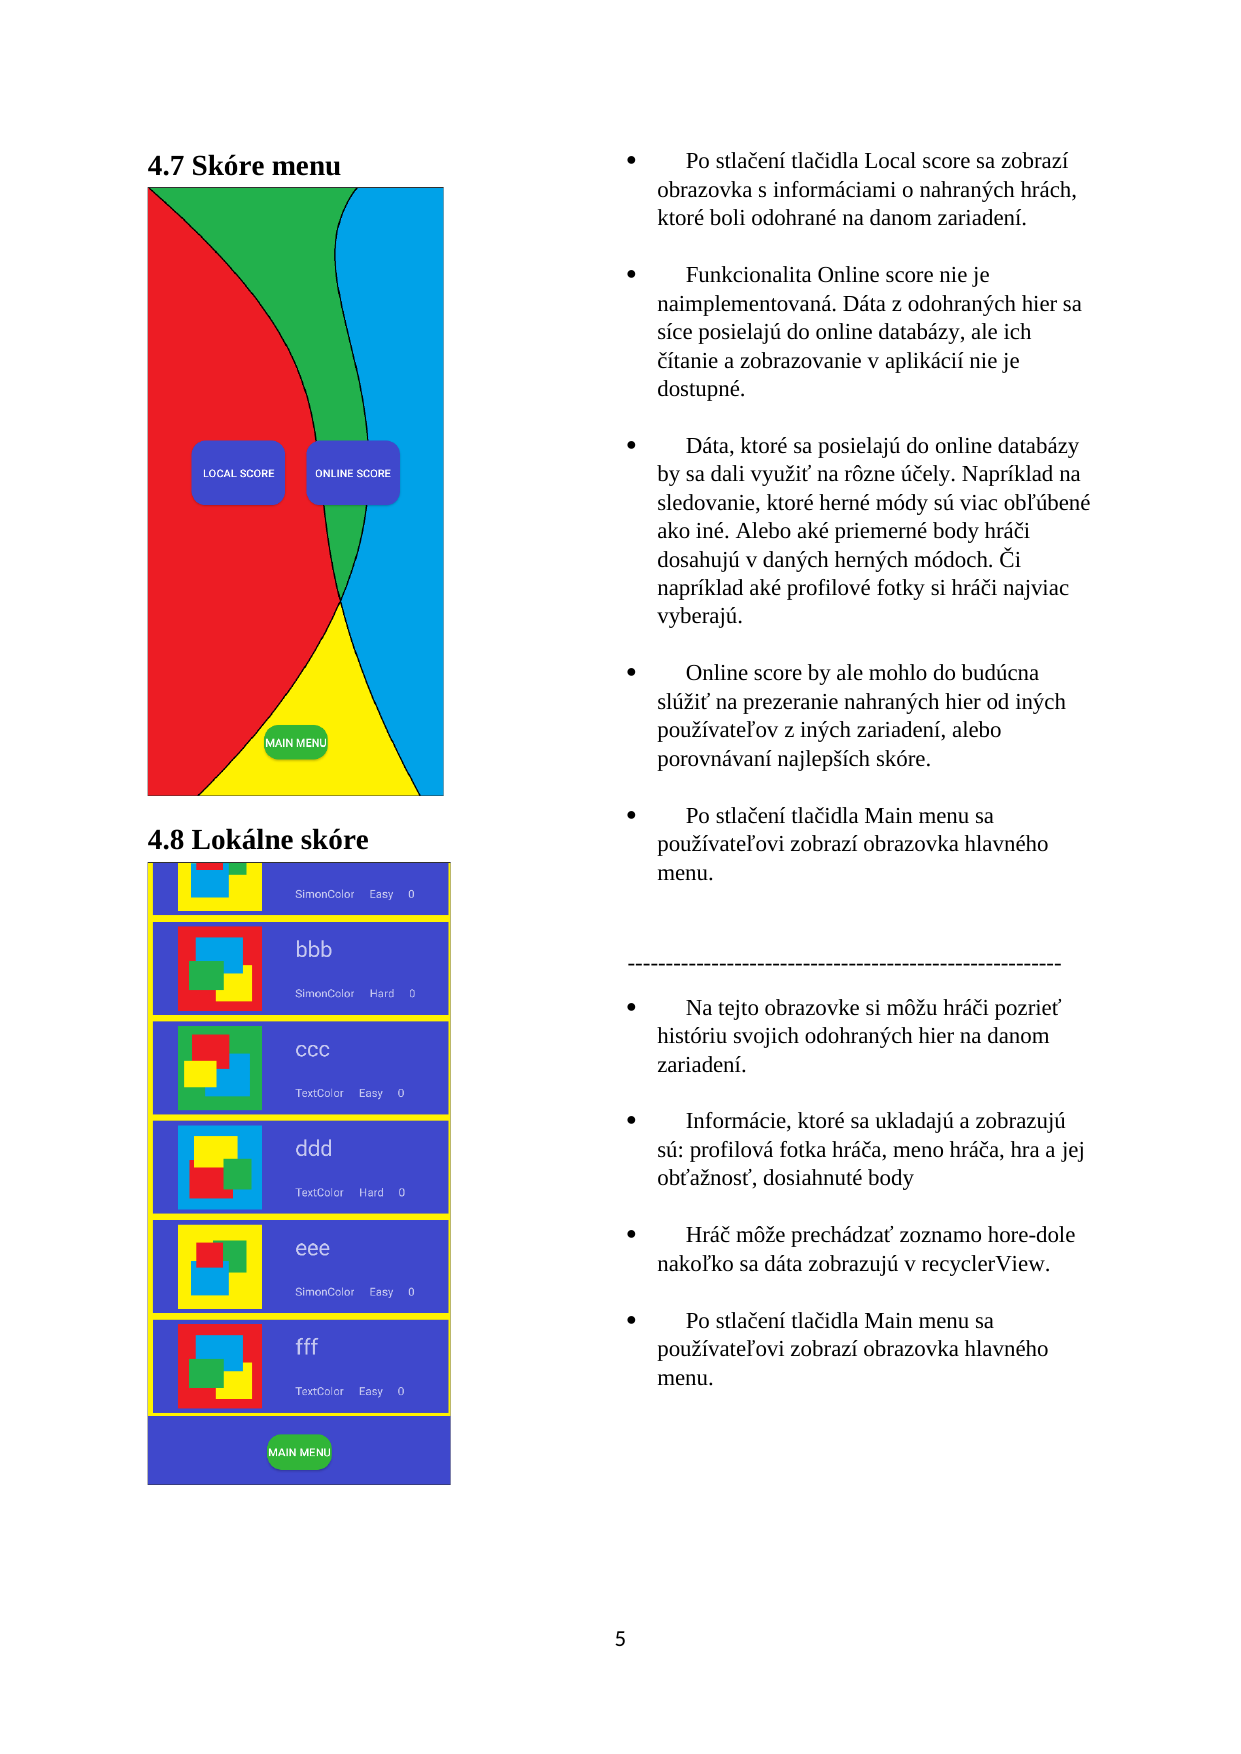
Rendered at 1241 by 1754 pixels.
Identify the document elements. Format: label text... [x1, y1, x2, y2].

subtitle 4.7 Skóre menu [148, 148, 583, 181]
list Funkcionalita Online score nie je naimplementovaná. Dáta z odohraných hier sa síce posielajú do online databázy, ale ich čítanie a zobrazovanie v aplikácií nie je dostupné. [627, 261, 1093, 401]
text --------------------------------------------------------- [627, 949, 1093, 975]
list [627, 1307, 1093, 1390]
list Dáta, ktoré sa posielajú do online databázy by sa dali využiť na rôzne účely. Napríklad na sledovanie, ktoré herné módy sú viac obľúbené ako iné. Alebo aké priemerné body hráči dosahujú v daných herných módoch. Či napríklad aké profilové fotky si hráči najviac vyberajú. [627, 432, 1093, 629]
picture [147, 862, 451, 1485]
list Po stlačení tlačidla Main menu sa používateľovi zobrazí obrazovka hlavného menu. [627, 802, 1093, 885]
picture [147, 187, 419, 796]
list Po stlačení tlačidla Local score sa zobrazí obrazovka s informáciami o nahraných hrách, ktoré boli odohrané na danom zariadení. [627, 148, 1093, 231]
list Online score by ale mohlo do budúcna slúžiť na prezeranie nahraných hier od iných používateľov z iných zariadení, alebo porovnávaní najlepších skóre. [627, 659, 1093, 771]
subtitle 4.8 Lokálne skóre [148, 822, 583, 856]
list Hráč môže prechádzať zoznamo hore-dole nakoľko sa dáta zobrazujú v recyclerView. [627, 1221, 1093, 1276]
list Na tejto obrazovke si môžu hráči pozrieť históriu svojich odohraných hier na danom zariadení. [627, 994, 1093, 1077]
list Informácie, ktoré sa ukladajú a zobrazujú sú: profilová fotka hráča, meno hráča, hra a jej obťažnosť, dosiahnuté body [627, 1108, 1093, 1191]
